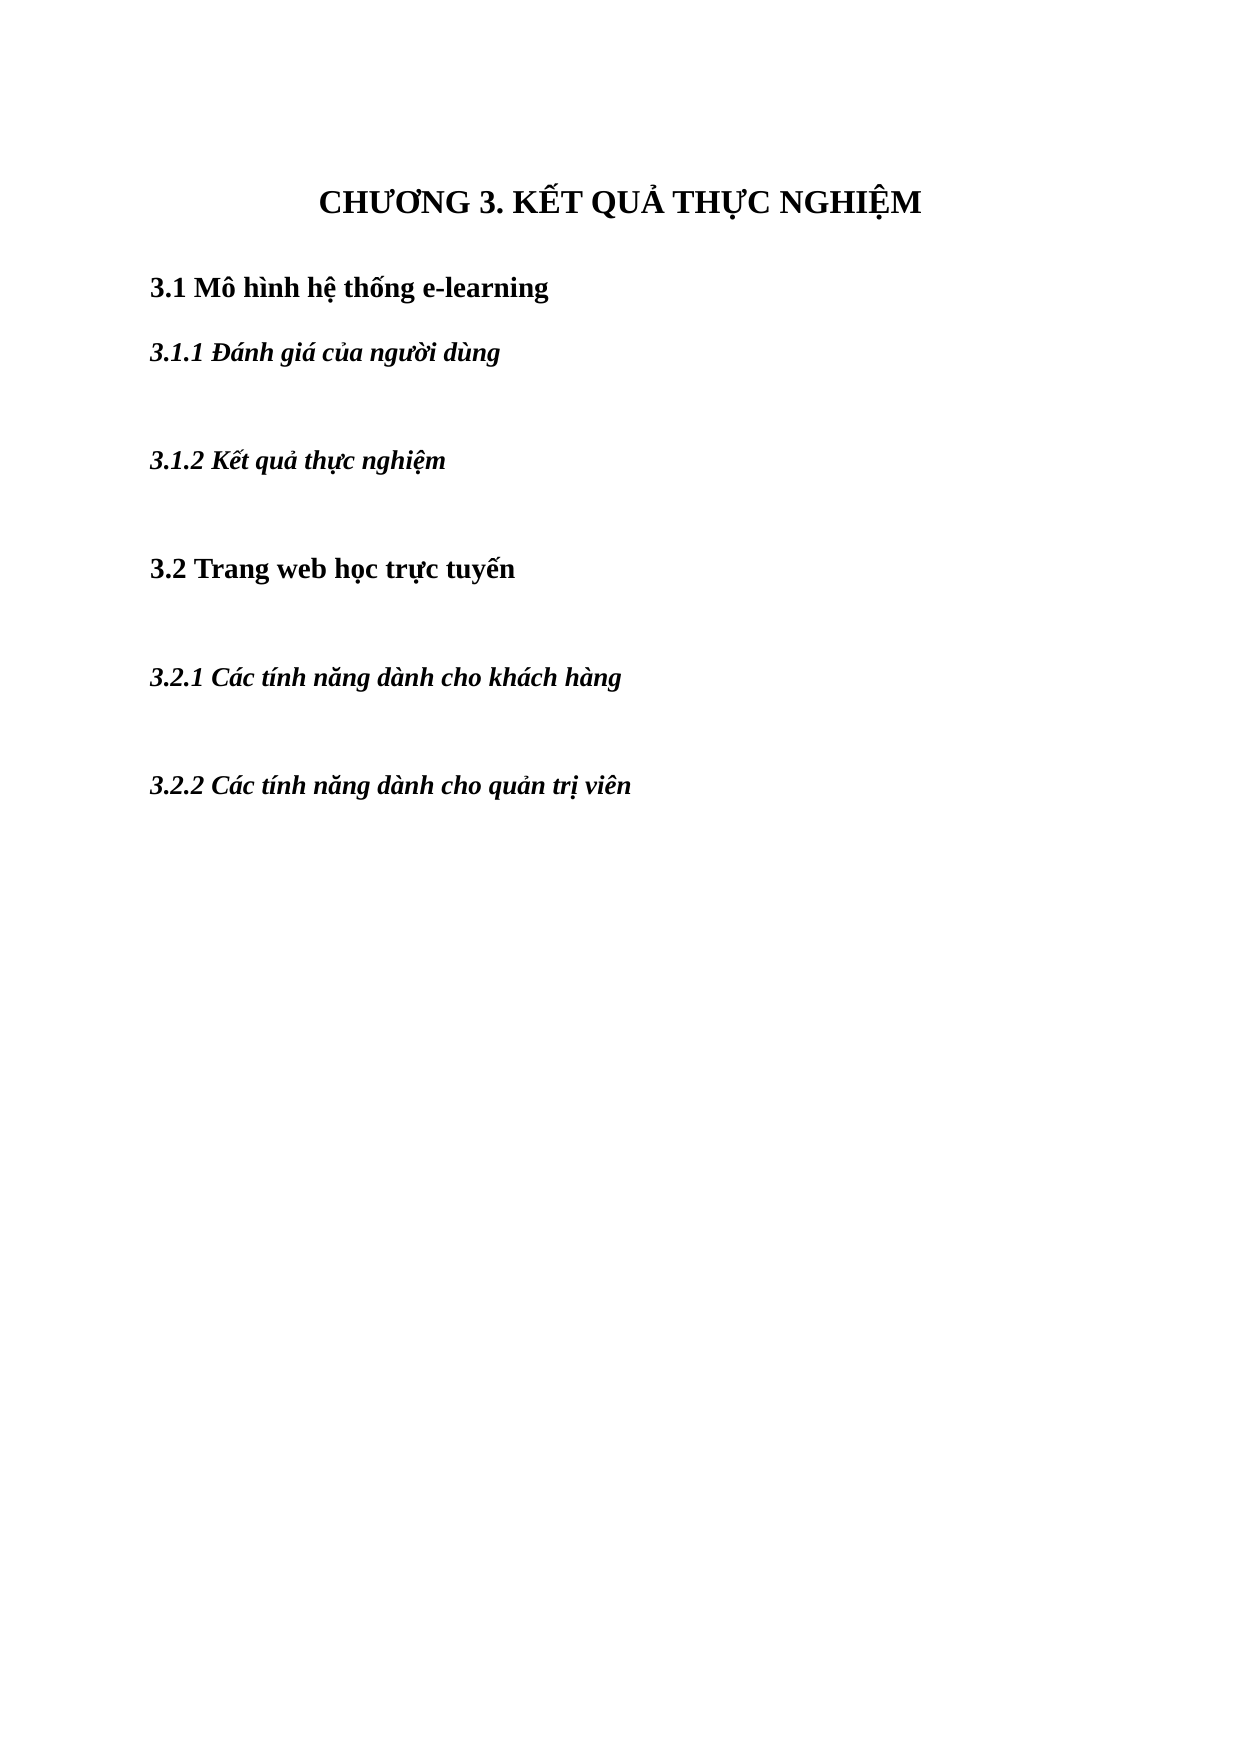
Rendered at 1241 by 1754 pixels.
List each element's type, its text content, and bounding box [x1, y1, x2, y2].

subtitle KẾT QUẢ THỰC NGHIỆM [150, 164, 1090, 239]
subtitle Đánh giá của người dùng [150, 333, 1090, 370]
subtitle Các tính năng dành cho khách hàng [150, 658, 1124, 695]
subtitle Kết quả thực nghiệm [150, 441, 1090, 478]
subtitle Các tính năng dành cho quản trị viên [150, 766, 1124, 803]
subtitle Trang web học trực tuyến [150, 549, 1124, 587]
subtitle Mô hình hệ thống e-learning [150, 268, 1124, 305]
